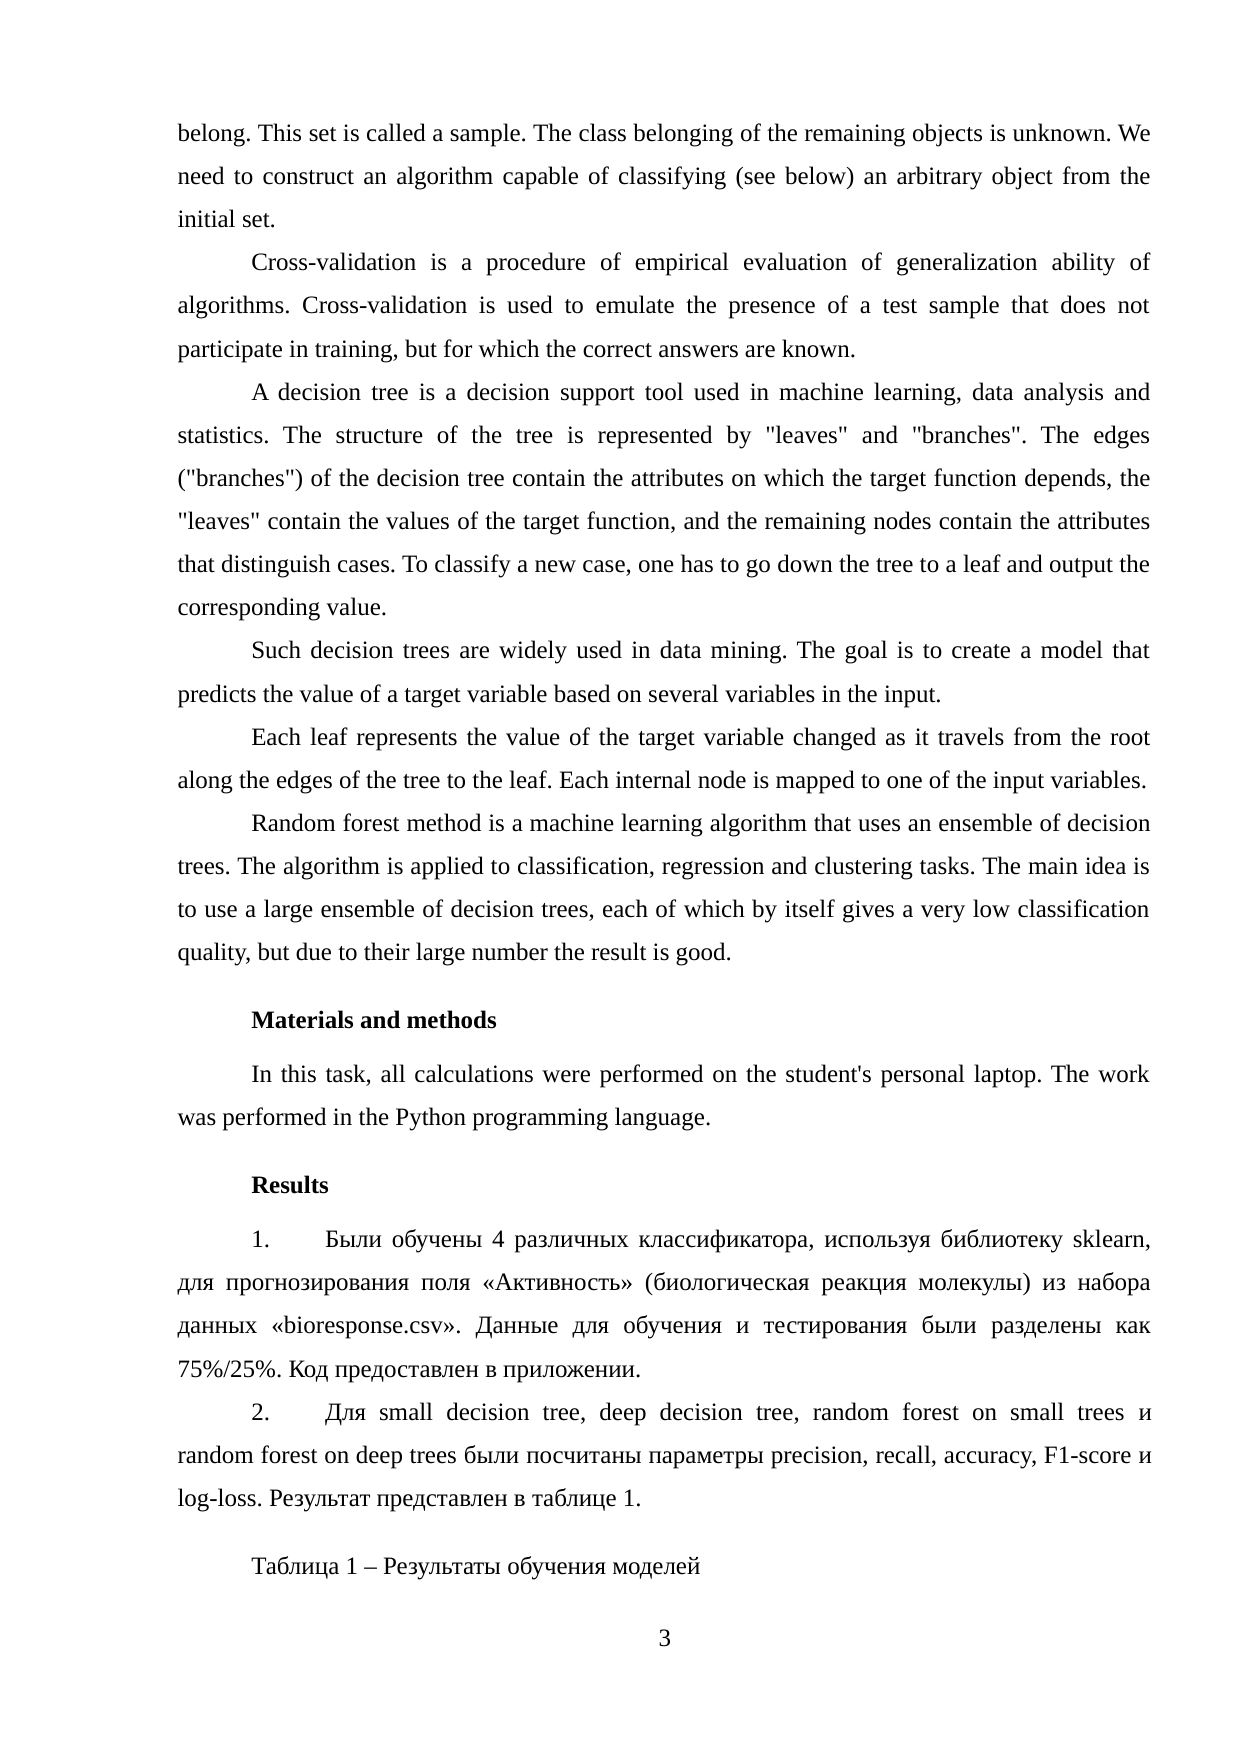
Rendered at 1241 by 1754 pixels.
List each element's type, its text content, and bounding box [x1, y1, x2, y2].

list Для small decision tree, deep decision tree, random forest on small trees и random forest on deep trees были посчитаны параметры precision, recall, accuracy, F1-score и log-loss. Результат представлен в таблице 1. [177, 1397, 1152, 1512]
text A decision tree is a decision support tool used in machine learning, data analysis and statistics. The structure of the tree is represented by "leaves" and "branches". The edges ("branches") of the decision tree contain the attributes on which the target function depends, the "leaves" contain the values of the target function, and the remaining nodes contain the attributes that distinguish cases. To classify a new case, one has to go down the tree to a leaf and output the corresponding value. [177, 377, 1152, 621]
text Such decision trees are widely used in data mining. The goal is to create a model that predicts the value of a target variable based on several variables in the input. [177, 636, 1152, 707]
subtitle Results [177, 1171, 1152, 1199]
text In this task, all calculations were performed on the student's personal laptop. The work was performed in the Python programming language. [177, 1059, 1152, 1131]
list Были обучены 4 различных классификатора, используя библиотеку sklearn, для прогнозирования поля «Активность» (биологическая реакция молекулы) из набора данных «bioresponse.csv». Данные для обучения и тестирования были разделены как 75%/25%. Код предоставлен в приложении. [177, 1224, 1152, 1382]
subtitle Materials and methods [177, 1006, 1152, 1034]
text Таблица 1 – Результаты обучения моделей [177, 1551, 1152, 1580]
text Random forest method is a machine learning algorithm that uses an ensemble of decision trees. The algorithm is applied to classification, regression and clustering tasks. The main idea is to use a large ensemble of decision trees, each of which by itself gives a very low classification quality, but due to their large number the result is good. [177, 808, 1152, 966]
text Cross-validation is a procedure of empirical evaluation of generalization ability of algorithms. Cross-validation is used to emulate the presence of a test sample that does not participate in training, but for which the correct answers are known. [177, 247, 1152, 362]
text Each leaf represents the value of the target variable changed as it travels from the root along the edges of the tree to the leaf. Each internal node is mapped to one of the input variables. [177, 722, 1152, 794]
